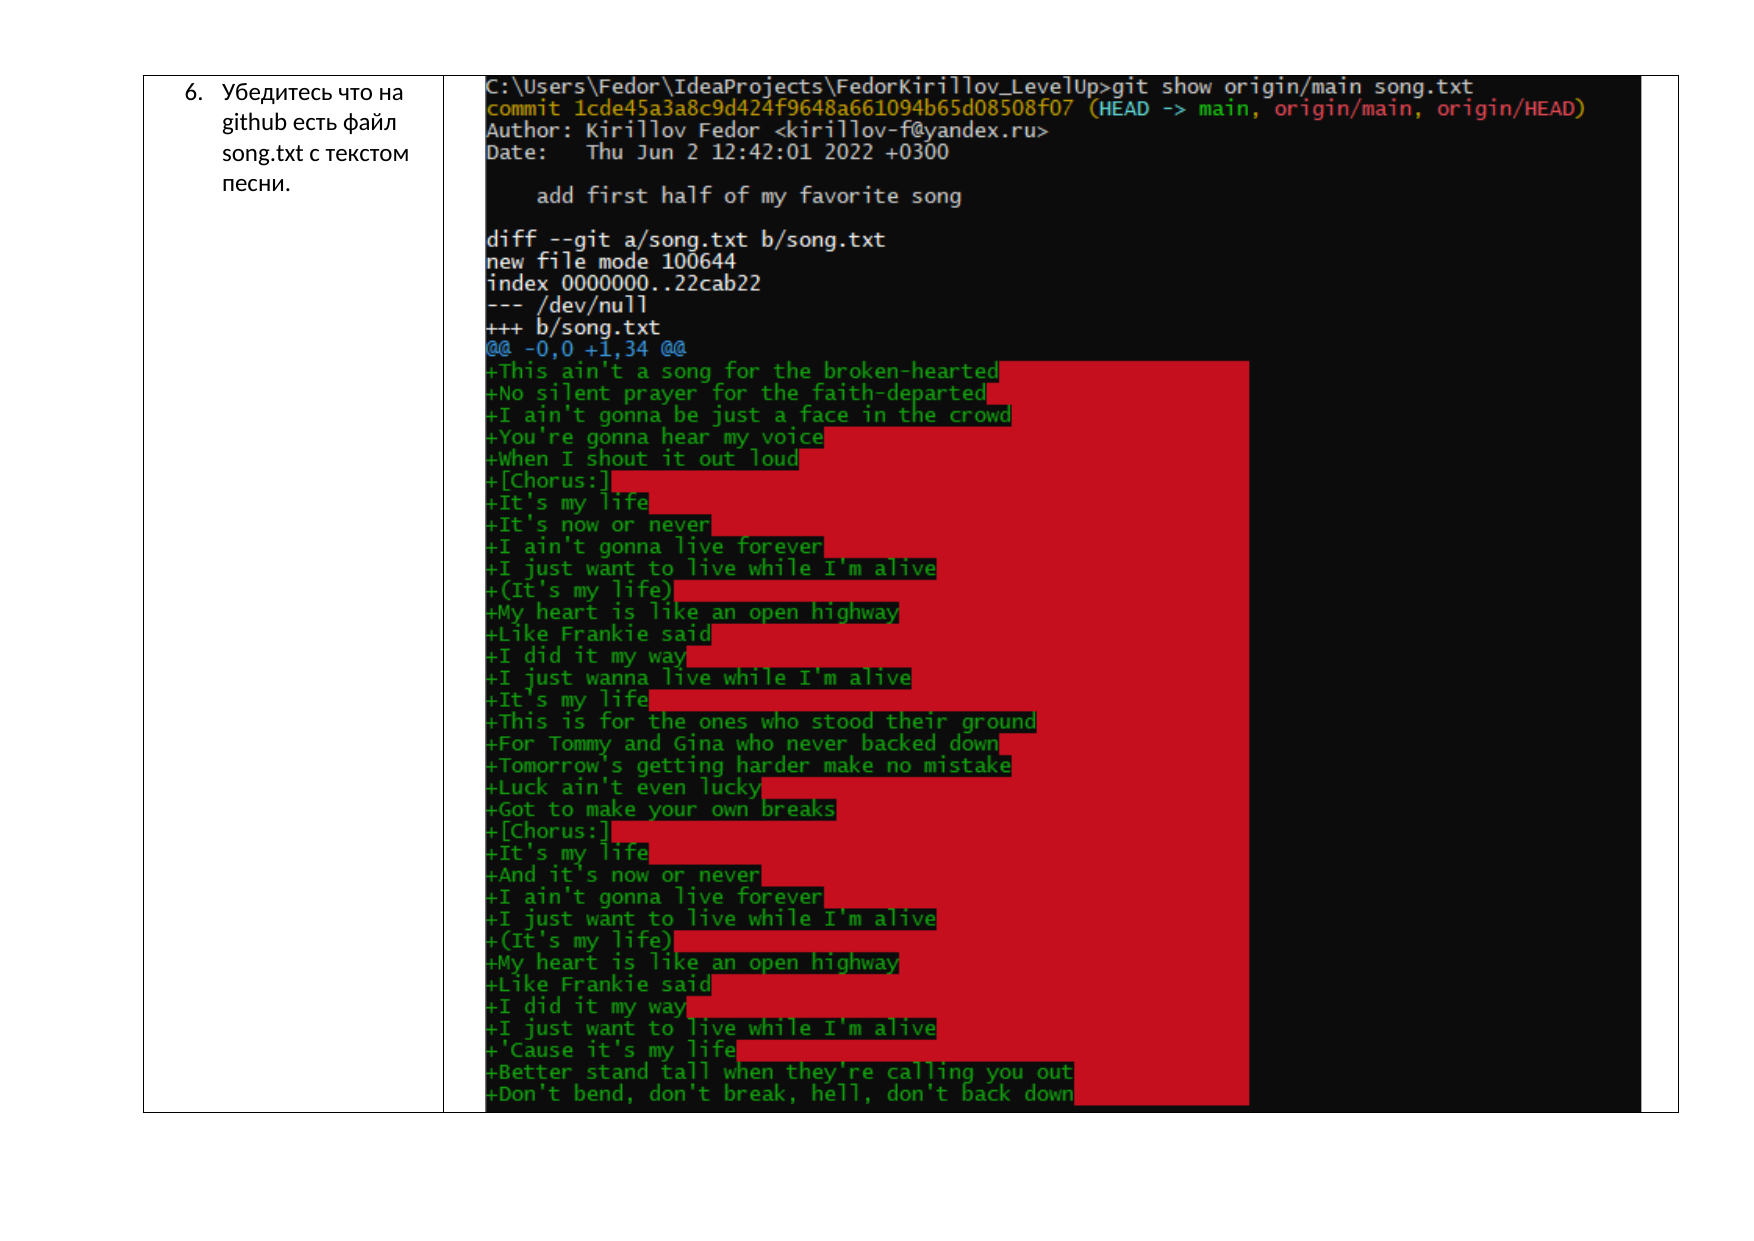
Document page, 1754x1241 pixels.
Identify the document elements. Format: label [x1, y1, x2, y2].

table_cell [1667, 76, 1678, 1112]
picture [485, 76, 1642, 1112]
table_cell [444, 76, 485, 1112]
table_cell [144, 76, 443, 1112]
